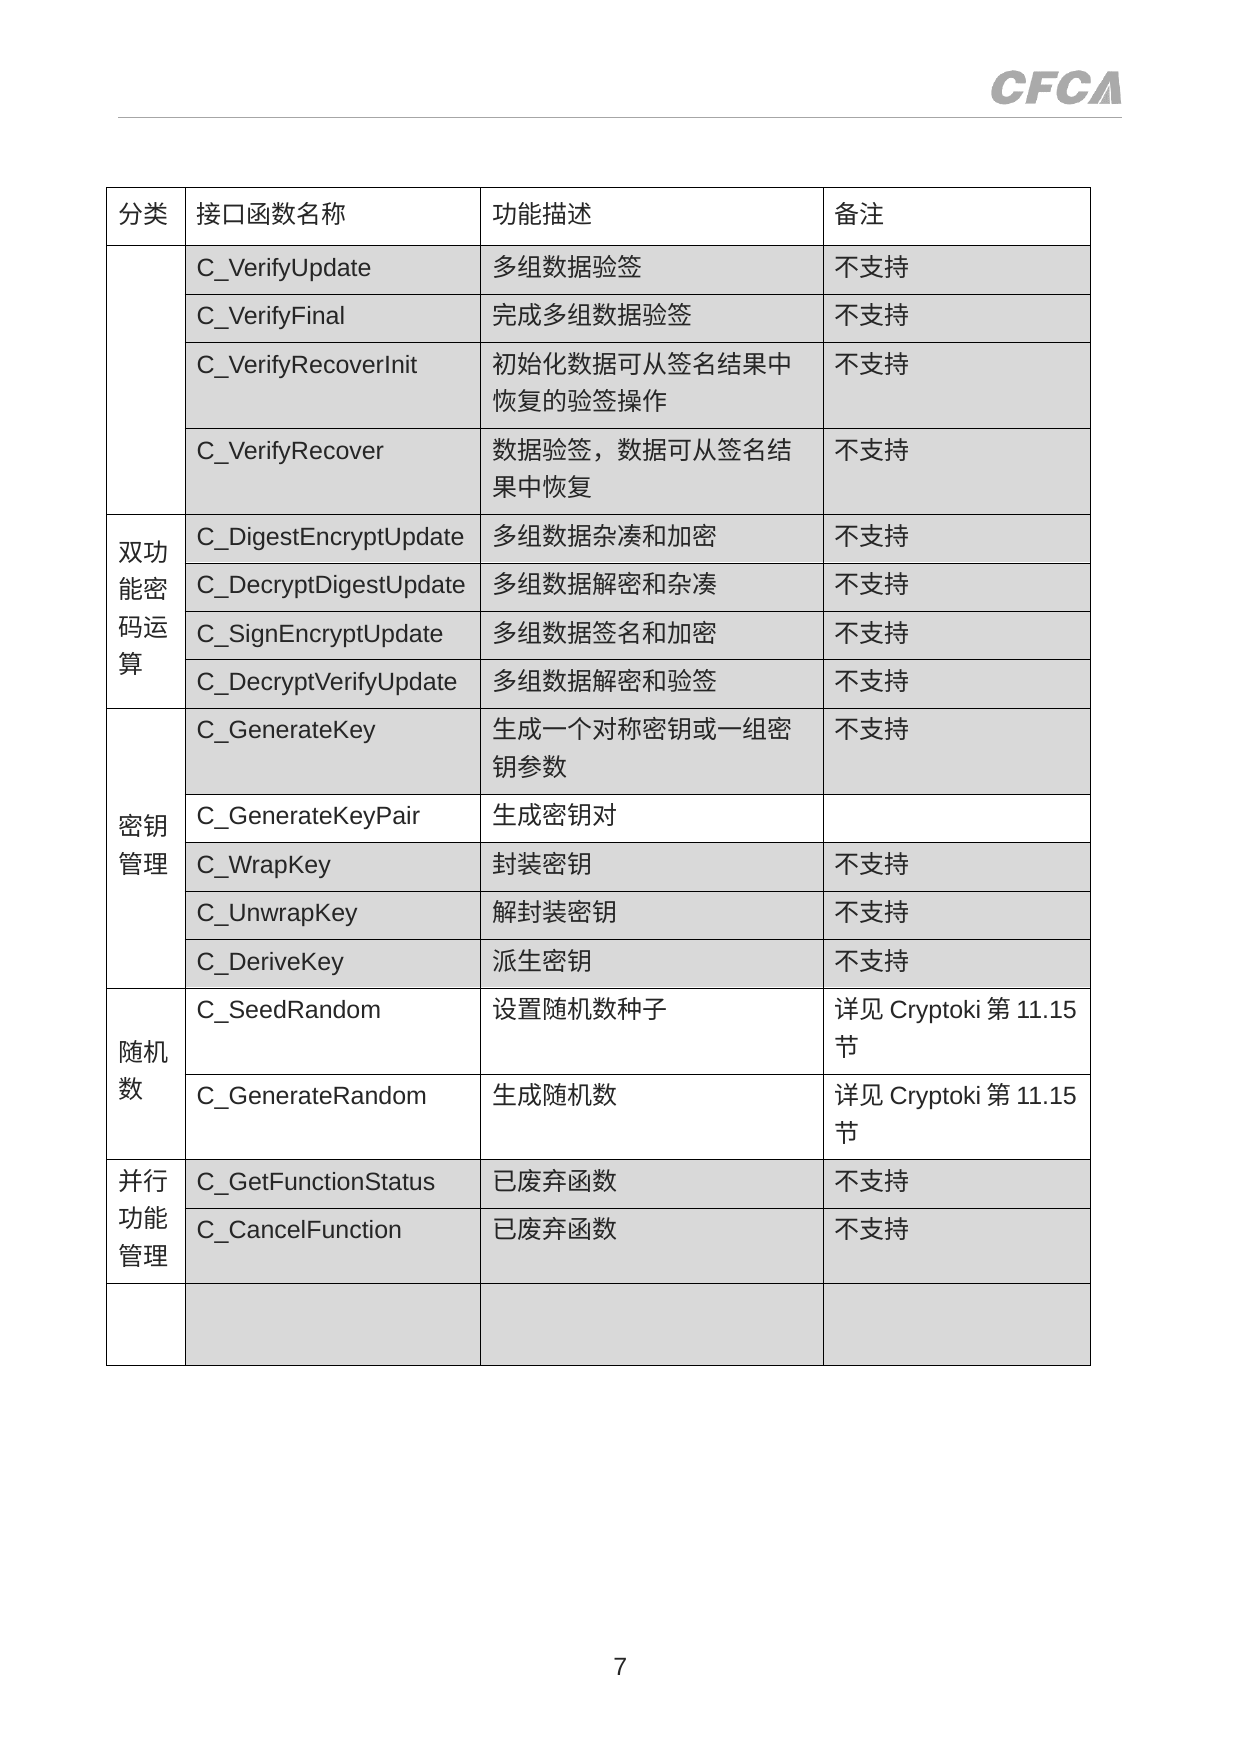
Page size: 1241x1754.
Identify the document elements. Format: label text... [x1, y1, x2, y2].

table_cell 随机数 [107, 989, 185, 1159]
table_cell C_VerifyRecoverInit [186, 343, 480, 428]
table_cell 不支持 [824, 1160, 1090, 1208]
table_header 分类 [107, 188, 185, 245]
table_cell 不支持 [824, 564, 1090, 611]
table_cell 不支持 [824, 429, 1090, 514]
table_cell 不支持 [824, 515, 1090, 562]
table_cell 不支持 [824, 709, 1090, 794]
table_header 接口函数名称 [186, 188, 480, 245]
table_cell 不支持 [824, 892, 1090, 939]
table_cell 生成随机数 [481, 1075, 823, 1159]
table_cell C_SeedRandom [186, 989, 480, 1073]
table_cell 多组数据杂凑和加密 [481, 515, 823, 562]
table_cell C_SignEncryptUpdate [186, 612, 480, 659]
table_cell C_GenerateKeyPair [186, 795, 480, 842]
picture [989, 69, 1123, 105]
table_cell [107, 1284, 185, 1365]
table_cell [824, 795, 1090, 842]
table_cell C_GenerateKey [186, 709, 480, 794]
table_cell 设置随机数种子 [481, 989, 823, 1073]
table_cell 解封装密钥 [481, 892, 823, 939]
table_cell [824, 1284, 1090, 1365]
table_cell 不支持 [824, 1209, 1090, 1283]
table_cell 多组数据签名和加密 [481, 612, 823, 659]
table_cell 生成密钥对 [481, 795, 823, 842]
table_cell 并行功能管理 [107, 1160, 185, 1283]
table_header 备注 [824, 188, 1090, 245]
table_cell 封装密钥 [481, 843, 823, 891]
table_cell [186, 1284, 480, 1365]
table_cell C_UnwrapKey [186, 892, 480, 939]
table_cell 不支持 [824, 343, 1090, 428]
table_cell C_VerifyRecover [186, 429, 480, 514]
table_cell C_DigestEncryptUpdate [186, 515, 480, 562]
table_cell 派生密钥 [481, 940, 823, 987]
table_cell 多组数据解密和杂凑 [481, 564, 823, 611]
table_cell C_DeriveKey [186, 940, 480, 987]
table_cell 不支持 [824, 295, 1090, 342]
table_cell C_CancelFunction [186, 1209, 480, 1283]
table_header 功能描述 [481, 188, 823, 245]
table_cell 已废弃函数 [481, 1209, 823, 1283]
table_cell [481, 1284, 823, 1365]
table_cell C_GenerateRandom [186, 1075, 480, 1159]
table_cell 多组数据验签 [481, 246, 823, 294]
table_cell 多组数据解密和验签 [481, 660, 823, 708]
table_cell C_DecryptVerifyUpdate [186, 660, 480, 708]
table_cell 双功能密码运算 [107, 515, 185, 708]
table_cell 详见Cryptoki第11.15节 [824, 1075, 1090, 1159]
table_cell 已废弃函数 [481, 1160, 823, 1208]
table_cell 不支持 [824, 940, 1090, 987]
table_cell 完成多组数据验签 [481, 295, 823, 342]
table_cell 生成一个对称密钥或一组密钥参数 [481, 709, 823, 794]
table_cell 初始化数据可从签名结果中恢复的验签操作 [481, 343, 823, 428]
table_cell 密钥管理 [107, 709, 185, 987]
table_cell 数据验签，数据可从签名结果中恢复 [481, 429, 823, 514]
table_cell C_GetFunctionStatus [186, 1160, 480, 1208]
table_cell C_WrapKey [186, 843, 480, 891]
table_cell C_VerifyFinal [186, 295, 480, 342]
table_cell 详见Cryptoki第11.15节 [824, 989, 1090, 1073]
table_cell 不支持 [824, 612, 1090, 659]
table_cell 不支持 [824, 843, 1090, 891]
table_cell 不支持 [824, 660, 1090, 708]
table_cell 不支持 [824, 246, 1090, 294]
table_cell C_VerifyUpdate [186, 246, 480, 294]
table_cell C_DecryptDigestUpdate [186, 564, 480, 611]
